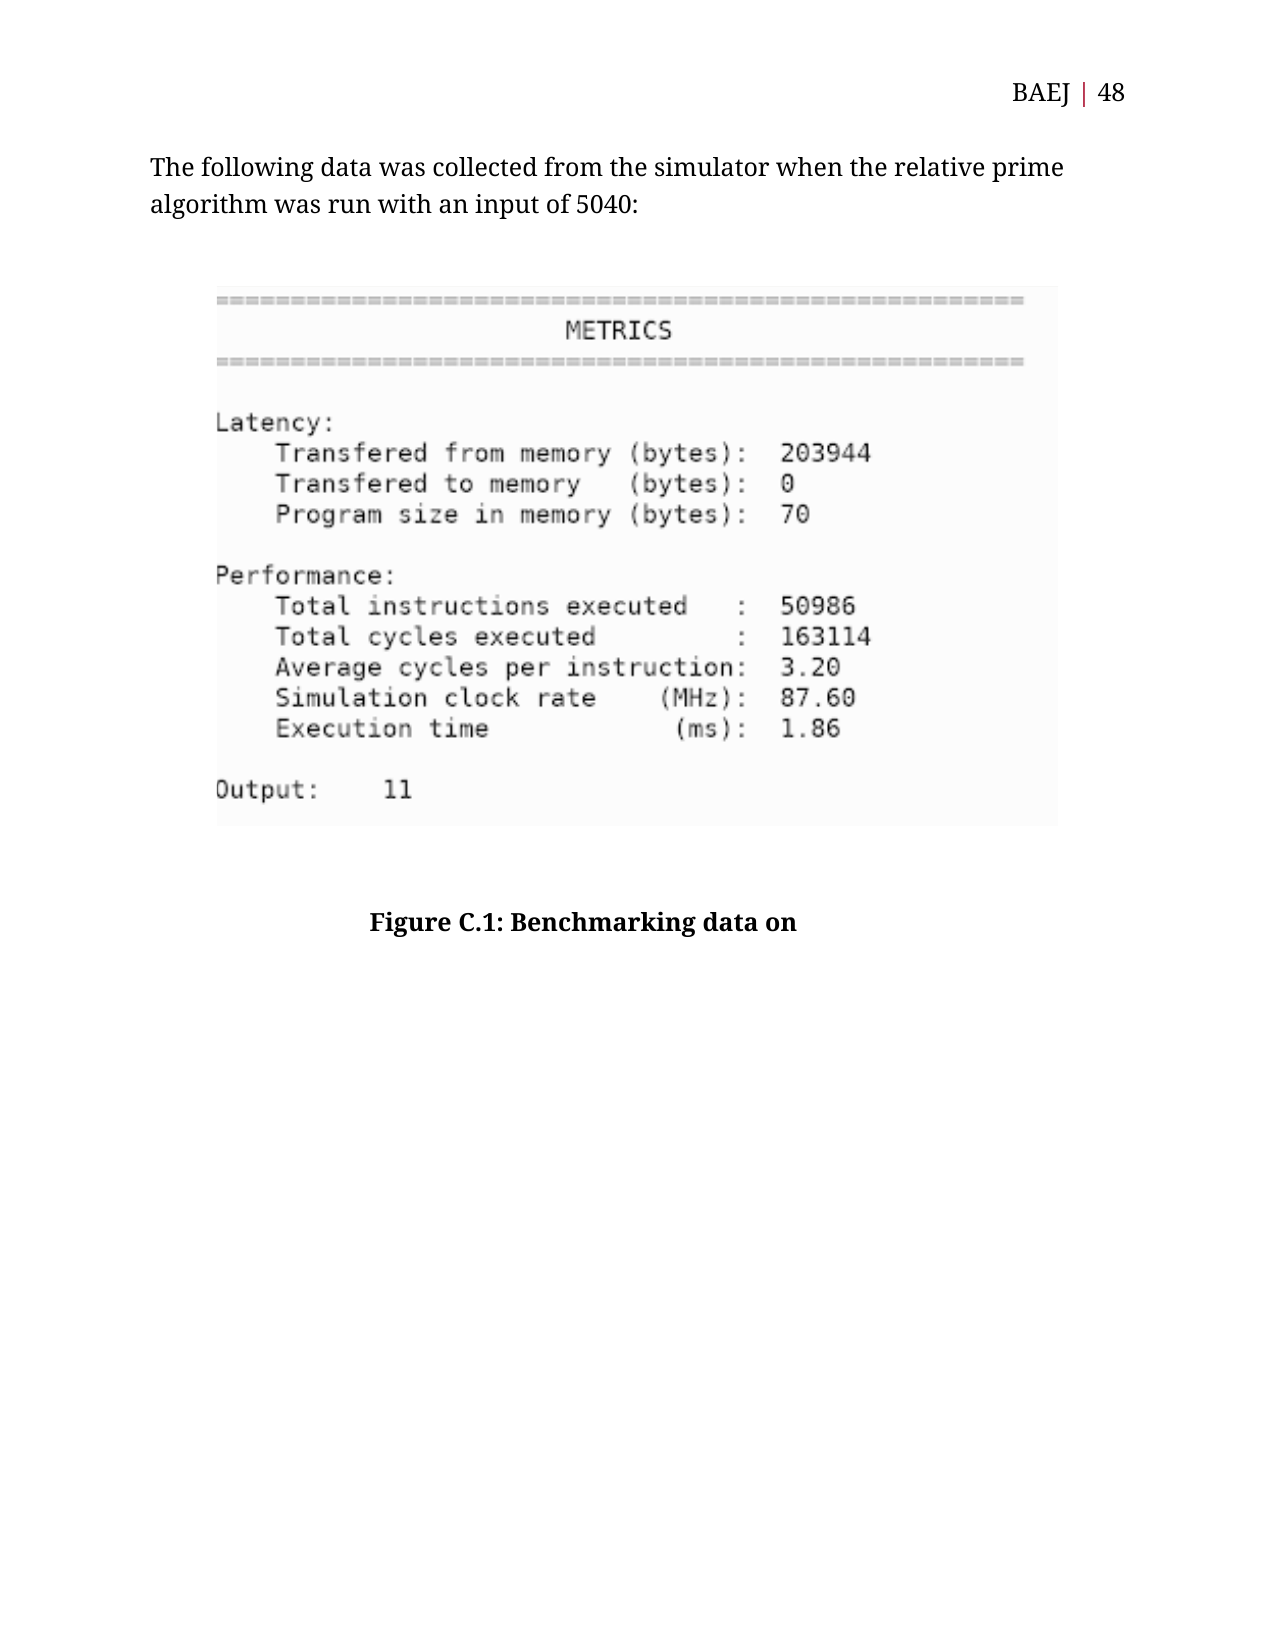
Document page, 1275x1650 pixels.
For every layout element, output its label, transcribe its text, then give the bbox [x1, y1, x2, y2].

text The following data was collected from the simulator when the relative prime algorithm was run with an input of 5040: [150, 150, 1125, 221]
picture [216, 286, 1059, 826]
